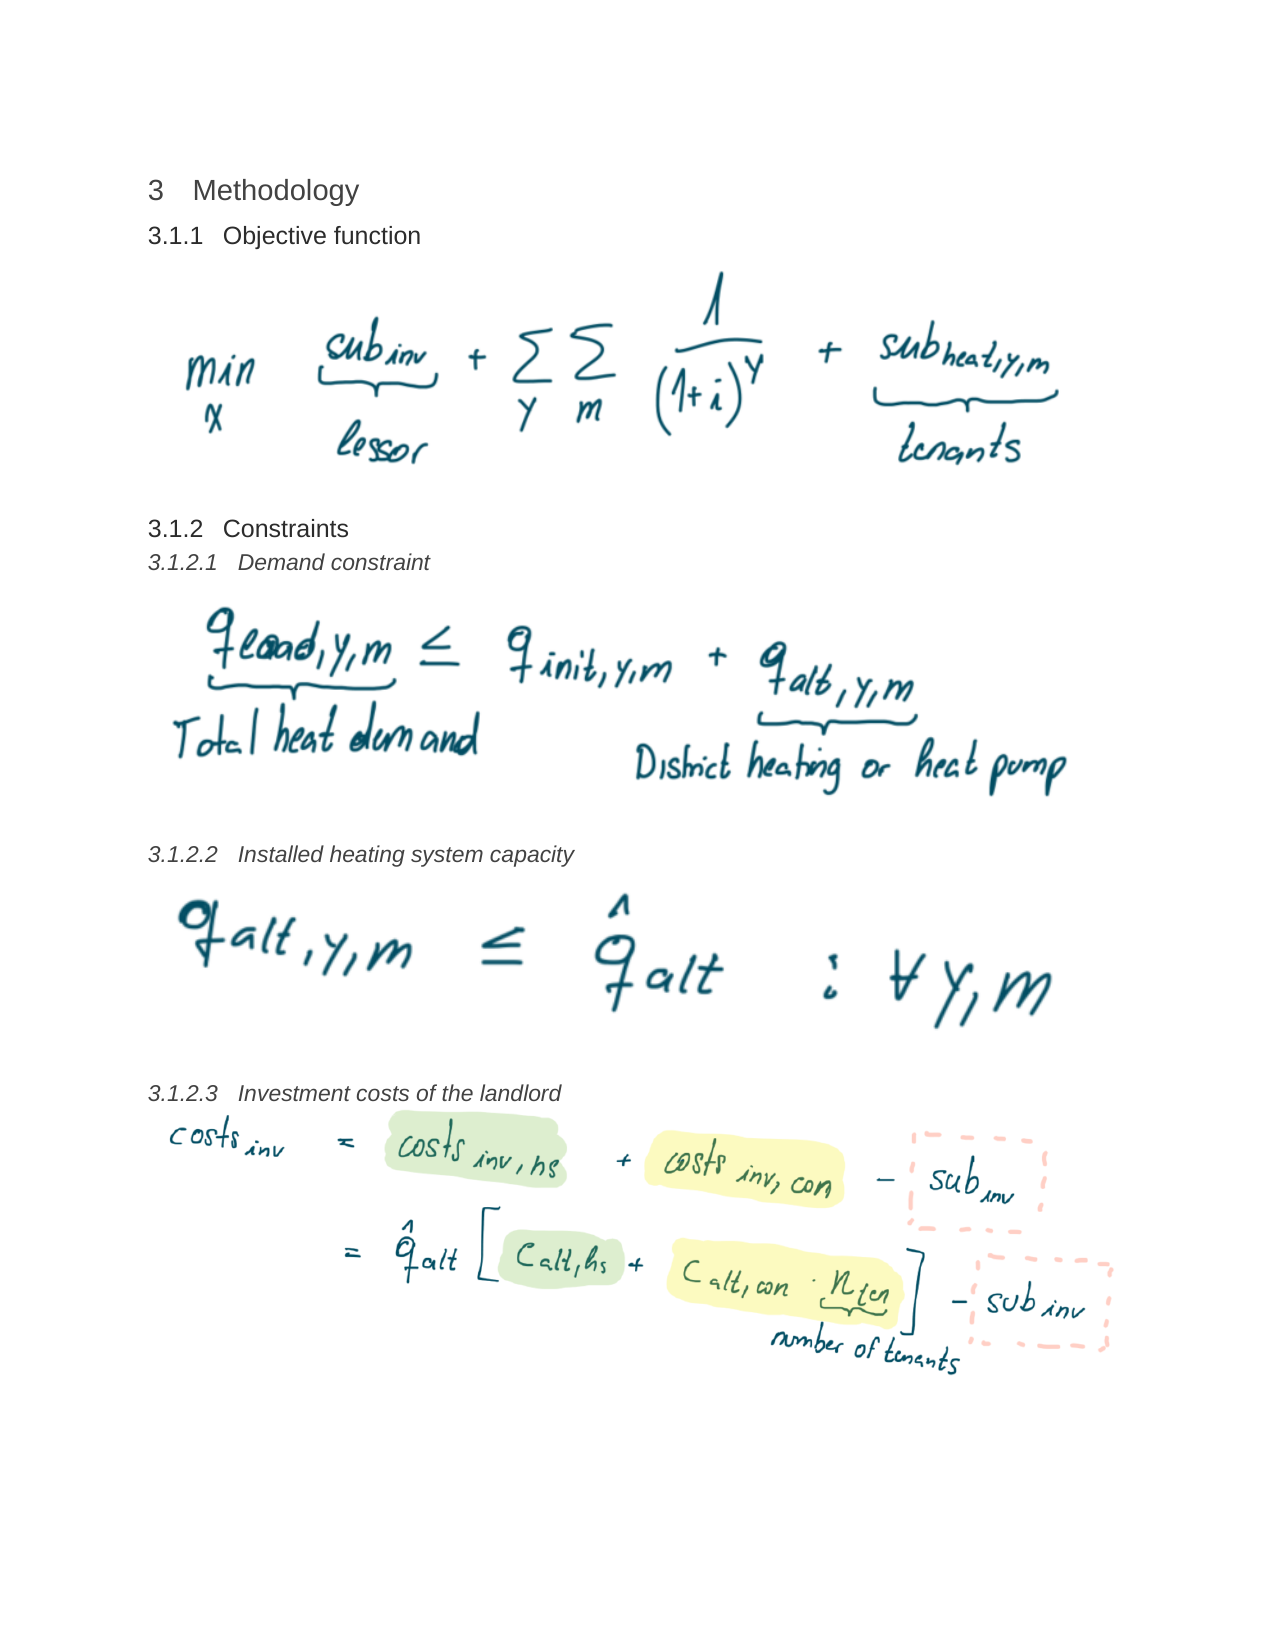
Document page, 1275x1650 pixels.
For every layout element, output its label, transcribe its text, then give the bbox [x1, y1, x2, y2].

subtitle Objective function [148, 221, 1127, 250]
picture [147, 1108, 1128, 1381]
picture [147, 256, 1128, 496]
subtitle Methodology [148, 173, 1127, 206]
subtitle Constraints [148, 514, 1127, 543]
picture [147, 577, 1128, 822]
subtitle Installed heating system capacity [148, 841, 1127, 867]
subtitle Demand constraint [148, 549, 1127, 576]
subtitle Investment costs of the landlord [148, 1080, 1127, 1107]
picture [147, 869, 1090, 1062]
